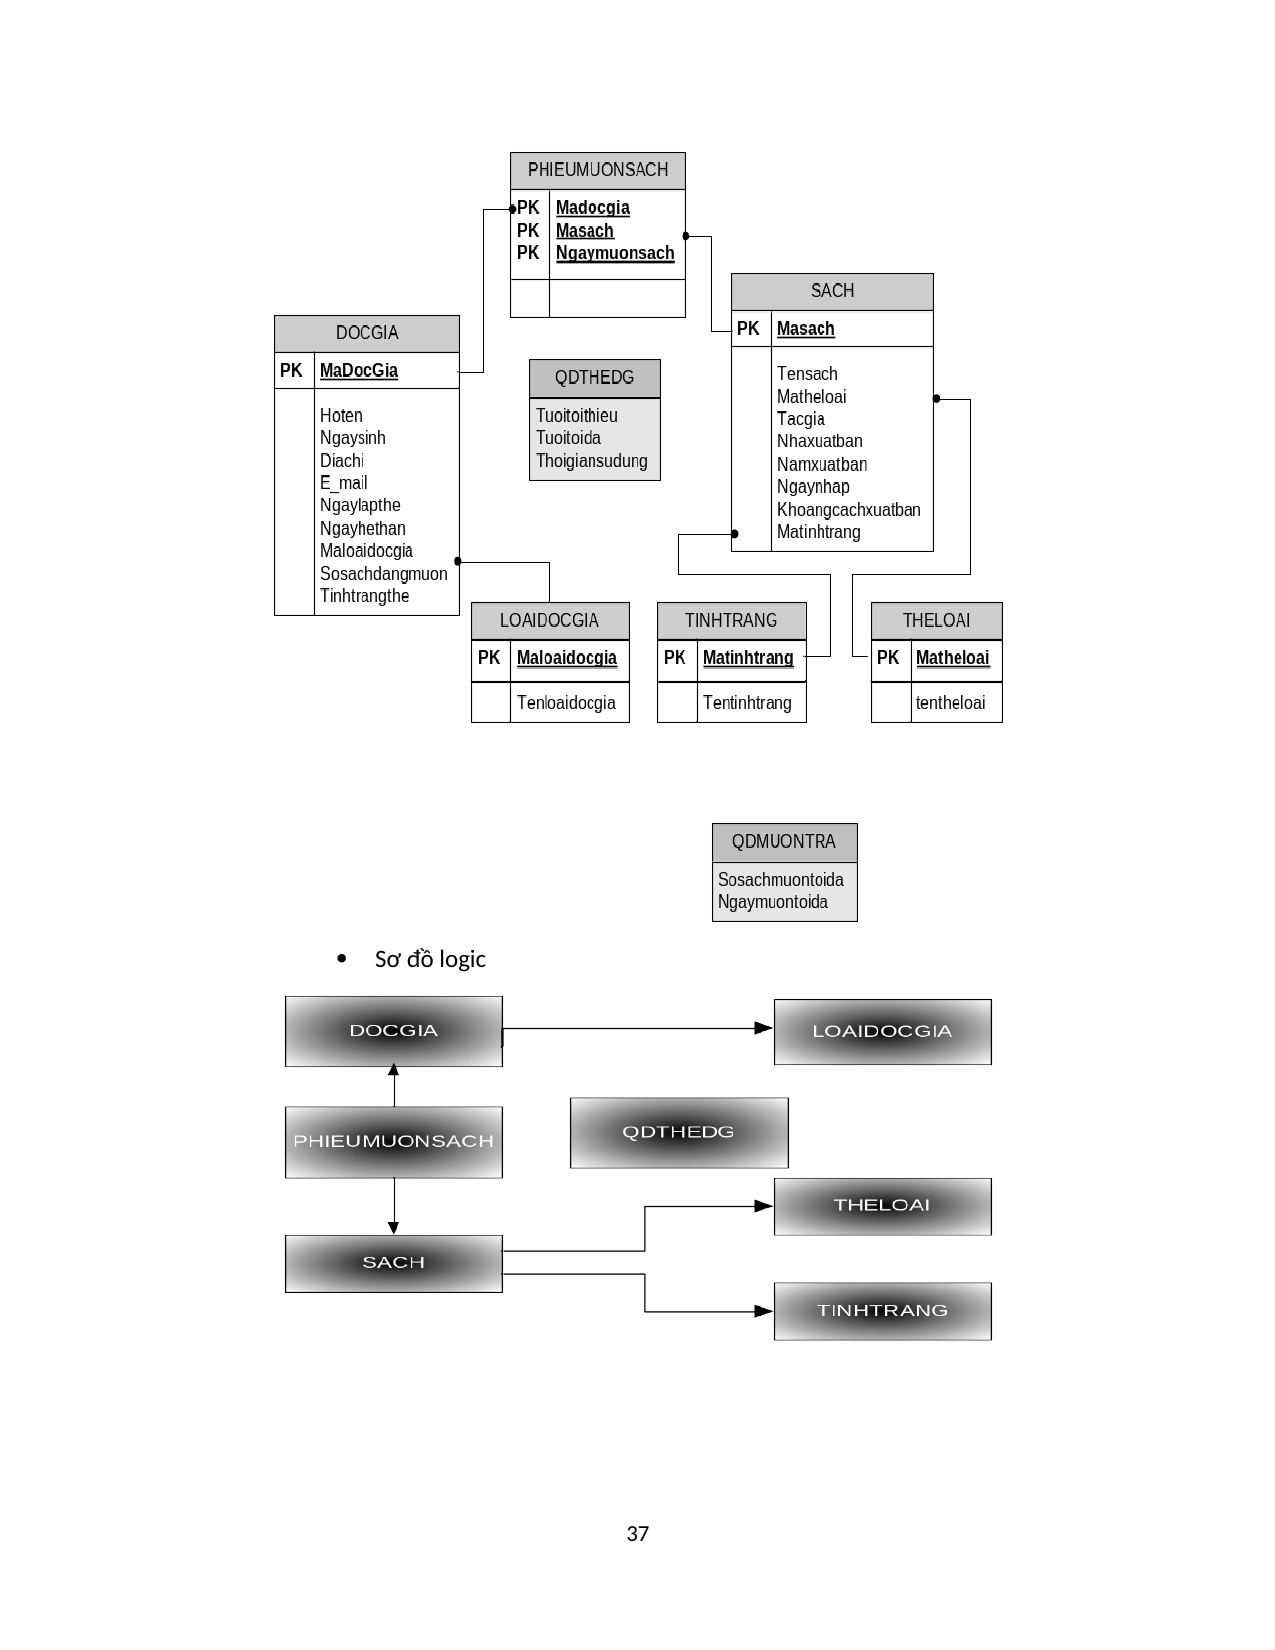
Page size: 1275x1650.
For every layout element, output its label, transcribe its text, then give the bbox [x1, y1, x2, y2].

list Sơ đồ logic [337, 944, 1125, 974]
